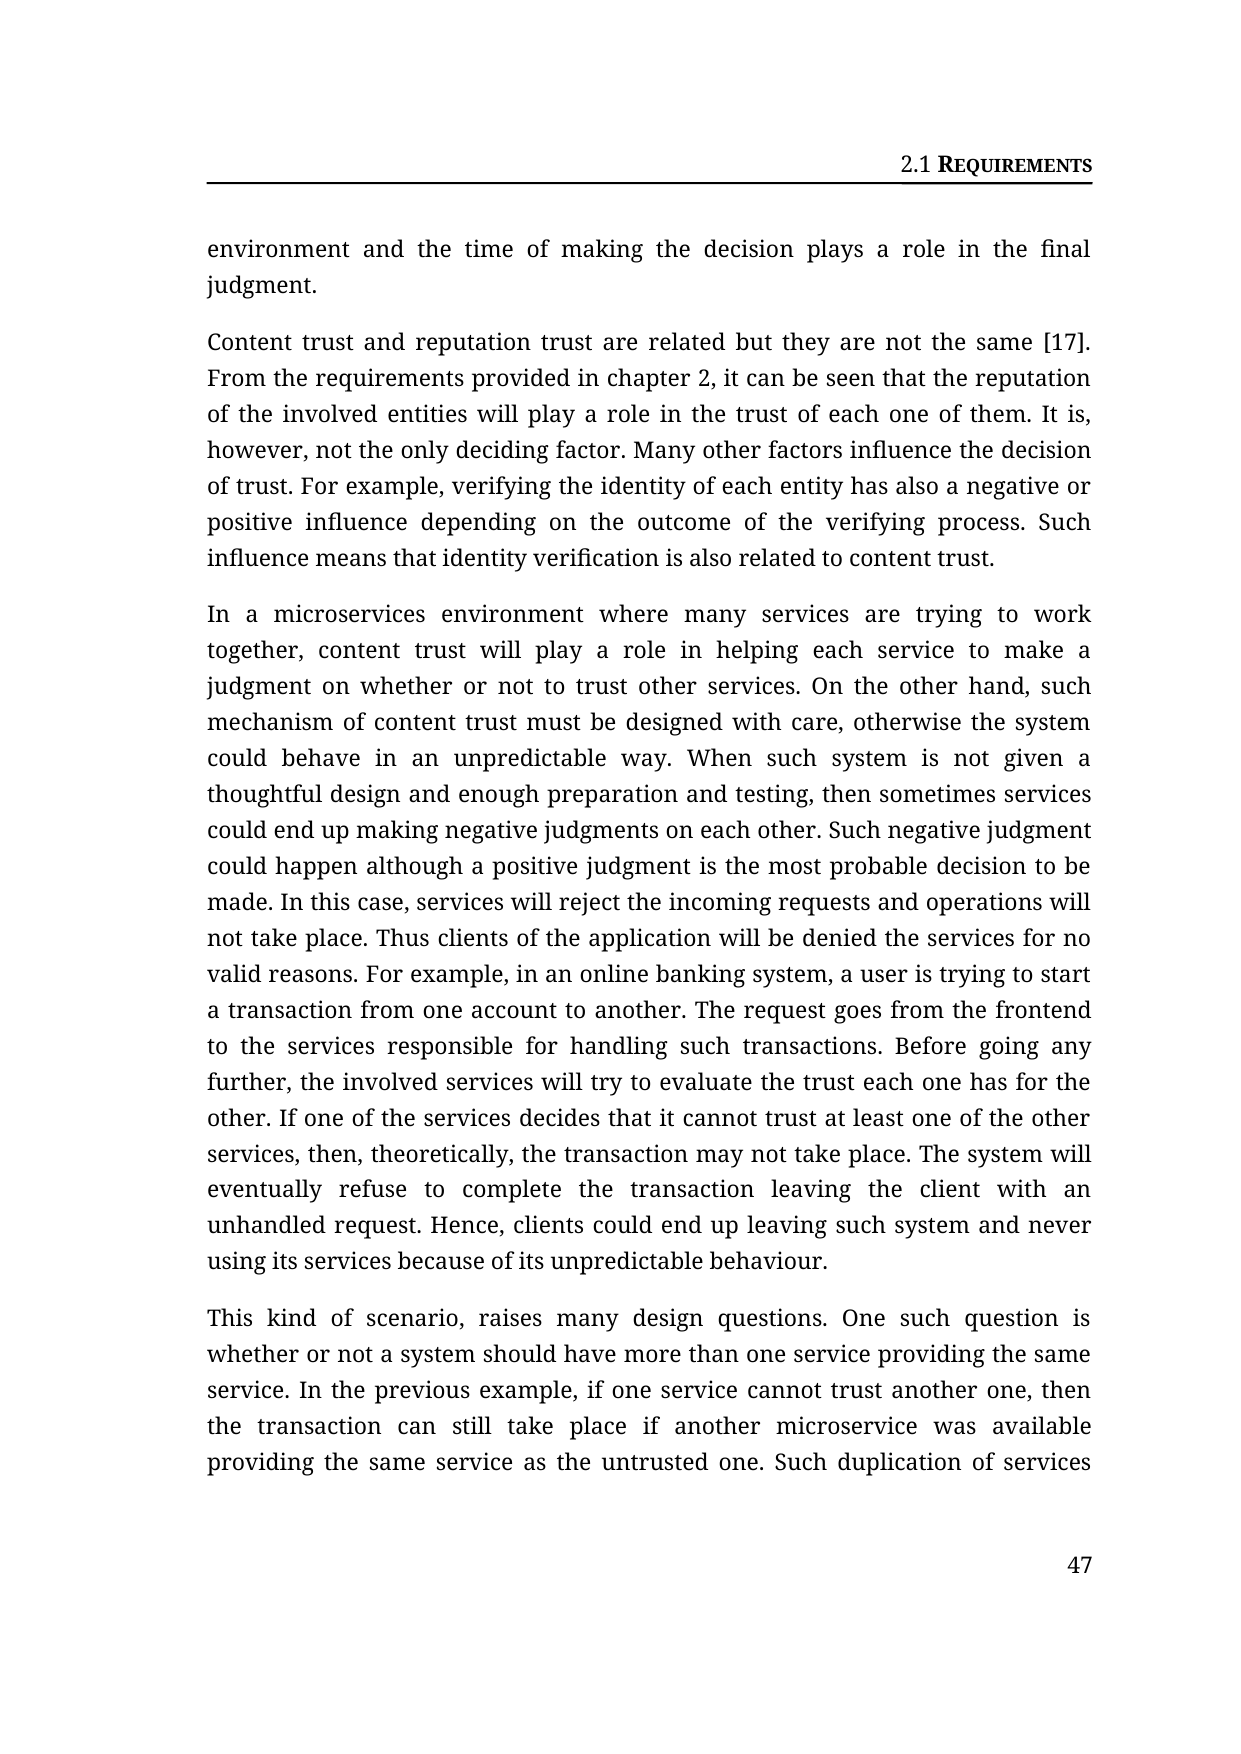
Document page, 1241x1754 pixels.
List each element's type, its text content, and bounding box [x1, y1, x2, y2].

text Content trust and reputation trust are related but they are not the same [17]. From the requirements provided in chapter 2, it can be seen that the reputation of the involved entities will play a role in the trust of each one of them. It is, however, not the only deciding factor. Many other factors influence the decision of trust. For example, verifying the identity of each entity has also a negative or positive influence depending on the outcome of the verifying process. Such influence means that identity verification is also related to content trust. [207, 326, 1092, 573]
text In a microservices environment where many services are trying to work together, content trust will play a role in helping each service to make a judgment on whether or not to trust other services. On the other hand, such mechanism of content trust must be designed with care, otherwise the system could behave in an unpredictable way. When such system is not given a thoughtful design and enough preparation and testing, then sometimes services could end up making negative judgments on each other. Such negative judgment could happen although a positive judgment is the most probable decision to be made. In this case, services will reject the incoming requests and operations will not take place. Thus clients of the application will be denied the services for no valid reasons. For example, in an online banking system, a user is trying to start a transaction from one account to another. The request goes from the frontend to the services responsible for handling such transactions. Before going any further, the involved services will try to evaluate the trust each one has for the other. If one of the services decides that it cannot trust at least one of the other services, then, theoretically, the transaction may not take place. The system will eventually refuse to complete the transaction leaving the client with an unhandled request. Hence, clients could end up leaving such system and never using its services because of its unpredictable behaviour. [207, 598, 1092, 1277]
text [207, 1302, 1092, 1477]
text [207, 233, 1092, 301]
